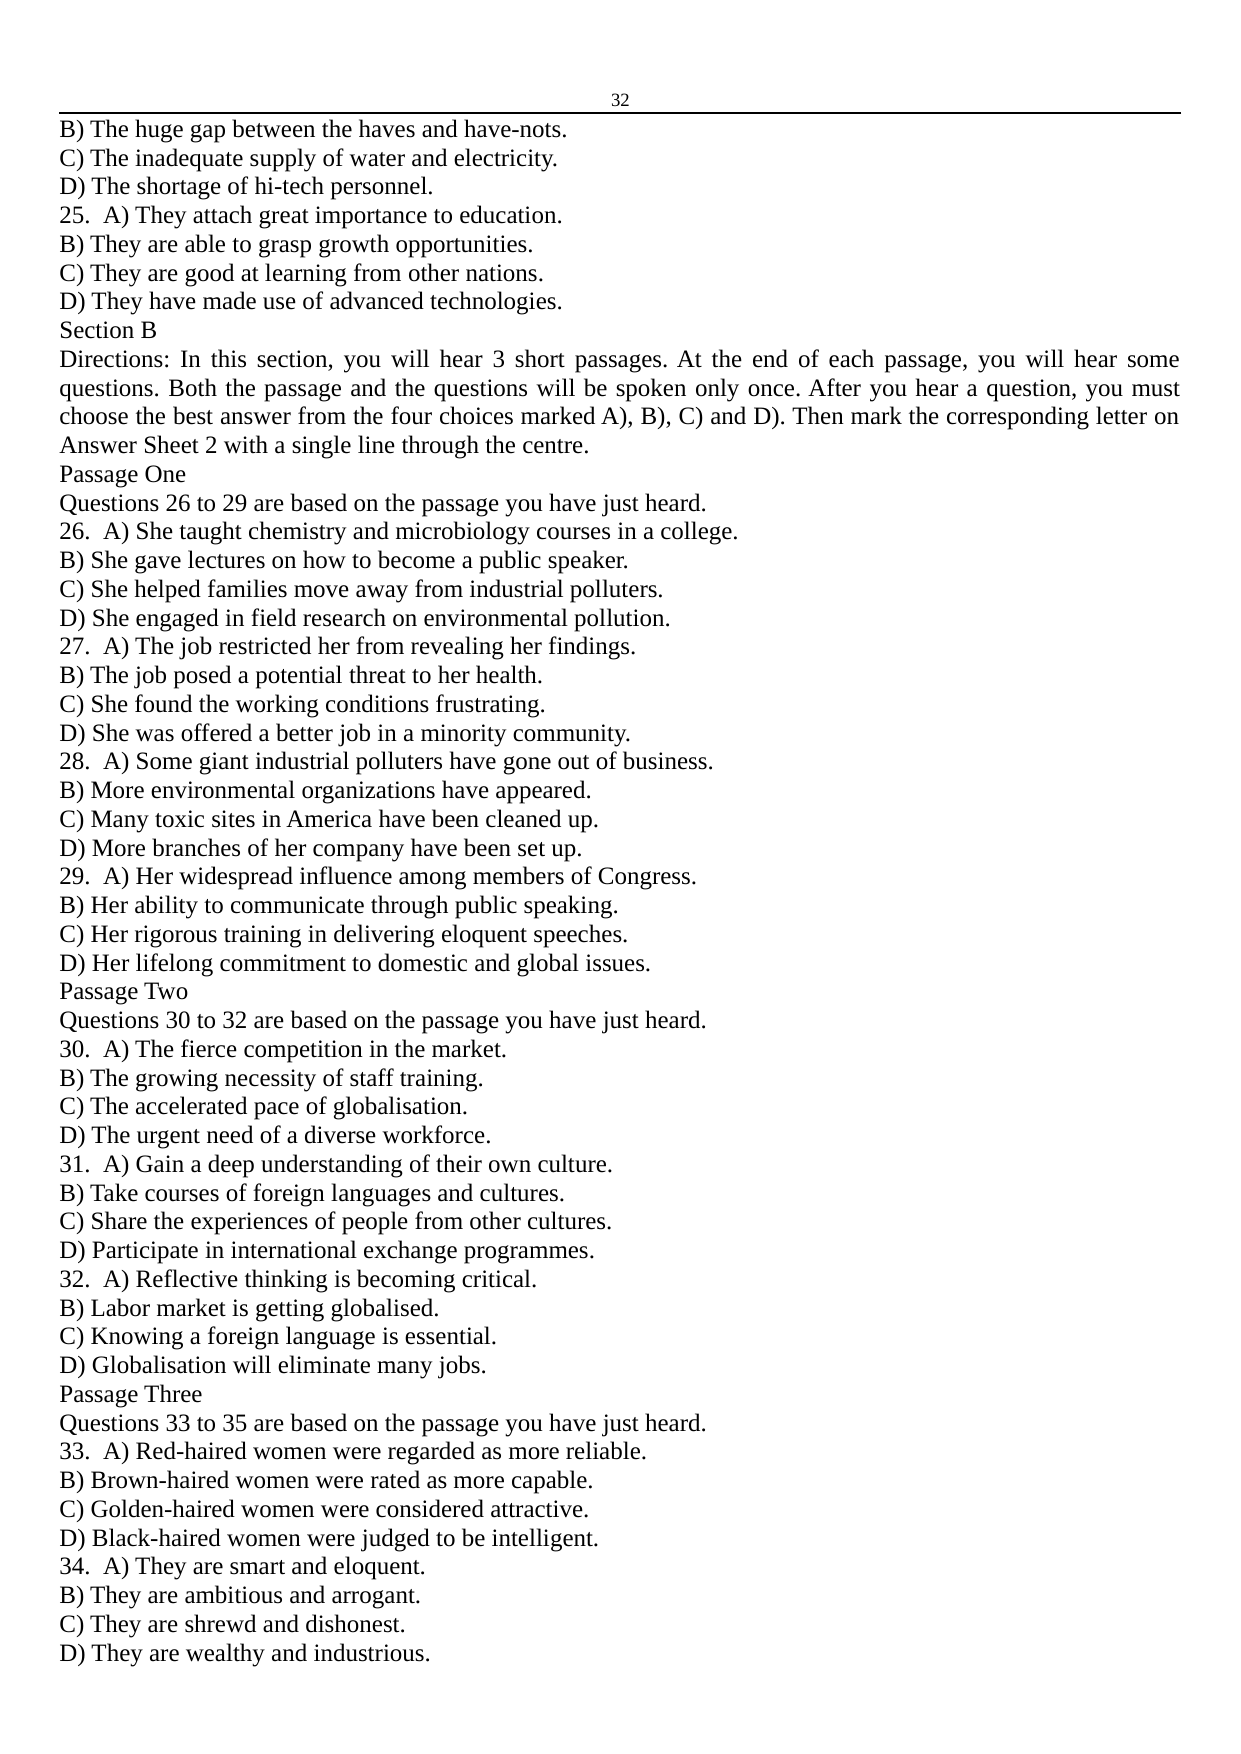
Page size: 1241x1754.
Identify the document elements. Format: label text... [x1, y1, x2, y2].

text D) Participate in international exchange programmes. [59, 1235, 1181, 1264]
text B) The growing necessity of staff training. [59, 1063, 1181, 1091]
text 33. A) Red-haired women were regarded as more reliable. [59, 1436, 1181, 1465]
text 31. A) Gain a deep understanding of their own culture. [59, 1149, 1181, 1178]
text 28. A) Some giant industrial polluters have gone out of business. [59, 746, 1181, 775]
text D) She engaged in field research on environmental pollution. [59, 603, 1181, 631]
text C) She found the working conditions frustrating. [59, 689, 1181, 718]
text D) The urgent need of a diverse workforce. [59, 1120, 1181, 1149]
text Directions: In this section, you will hear 3 short passages. At the end of each passage, you will hear some questions. Both the passage and the questions will be spoken only once. After you hear a question, you must choose the best answer from the four choices marked A), B), C) and D). Then mark the corresponding letter on Answer Sheet 2 with a single line through the centre. [59, 344, 1181, 459]
text 32. A) Reflective thinking is becoming critical. [59, 1264, 1181, 1293]
text D) Globalisation will eliminate many jobs. [59, 1350, 1181, 1379]
text B) Her ability to communicate through public speaking. [59, 890, 1181, 919]
text 30. A) The fierce competition in the market. [59, 1034, 1181, 1063]
text C) Many toxic sites in America have been cleaned up. [59, 804, 1181, 833]
text B) More environmental organizations have appeared. [59, 775, 1181, 804]
text C) The inadequate supply of water and electricity. [59, 143, 1181, 171]
text C) She helped families move away from industrial polluters. [59, 574, 1181, 603]
text Passage Three [59, 1379, 1181, 1408]
text 29. A) Her widespread influence among members of Congress. [59, 861, 1181, 890]
text B) Brown-haired women were rated as more capable. [59, 1465, 1181, 1494]
text 27. A) The job restricted her from revealing her findings. [59, 631, 1181, 660]
text B) She gave lectures on how to become a public speaker. [59, 545, 1181, 574]
text D) More branches of her company have been set up. [59, 833, 1181, 861]
text C) The accelerated pace of globalisation. [59, 1091, 1181, 1120]
text B) They are able to grasp growth opportunities. [59, 229, 1181, 258]
text B) The huge gap between the haves and have-nots. [59, 114, 1181, 143]
text D) The shortage of hi-tech personnel. [59, 171, 1181, 200]
text B) Labor market is getting globalised. [59, 1293, 1181, 1321]
text Questions 33 to 35 are based on the passage you have just heard. [59, 1408, 1181, 1436]
text Section B [59, 315, 1181, 344]
text C) Knowing a foreign language is essential. [59, 1321, 1181, 1350]
text C) They are shrewd and dishonest. [59, 1609, 1181, 1638]
text D) They have made use of advanced technologies. [59, 286, 1181, 315]
text Questions 30 to 32 are based on the passage you have just heard. [59, 1005, 1181, 1034]
text D) Black-haired women were judged to be intelligent. [59, 1523, 1181, 1551]
text Questions 26 to 29 are based on the passage you have just heard. [59, 488, 1181, 516]
text C) Golden-haired women were considered attractive. [59, 1494, 1181, 1523]
text B) The job posed a potential threat to her health. [59, 660, 1181, 689]
text 26. A) She taught chemistry and microbiology courses in a college. [59, 516, 1181, 545]
text D) She was offered a better job in a minority community. [59, 718, 1181, 746]
text Passage One [59, 459, 1181, 488]
text 25. A) They attach great importance to education. [59, 200, 1181, 229]
text 34. A) They are smart and eloquent. [59, 1551, 1181, 1580]
text B) They are ambitious and arrogant. [59, 1580, 1181, 1609]
text Passage Two [59, 976, 1181, 1005]
text C) They are good at learning from other nations. [59, 258, 1181, 286]
text B) Take courses of foreign languages and cultures. [59, 1178, 1181, 1206]
text D) Her lifelong commitment to domestic and global issues. [59, 948, 1181, 976]
text D) They are wealthy and industrious. [59, 1638, 1181, 1666]
text C) Her rigorous training in delivering eloquent speeches. [59, 919, 1181, 948]
text C) Share the experiences of people from other cultures. [59, 1206, 1181, 1235]
